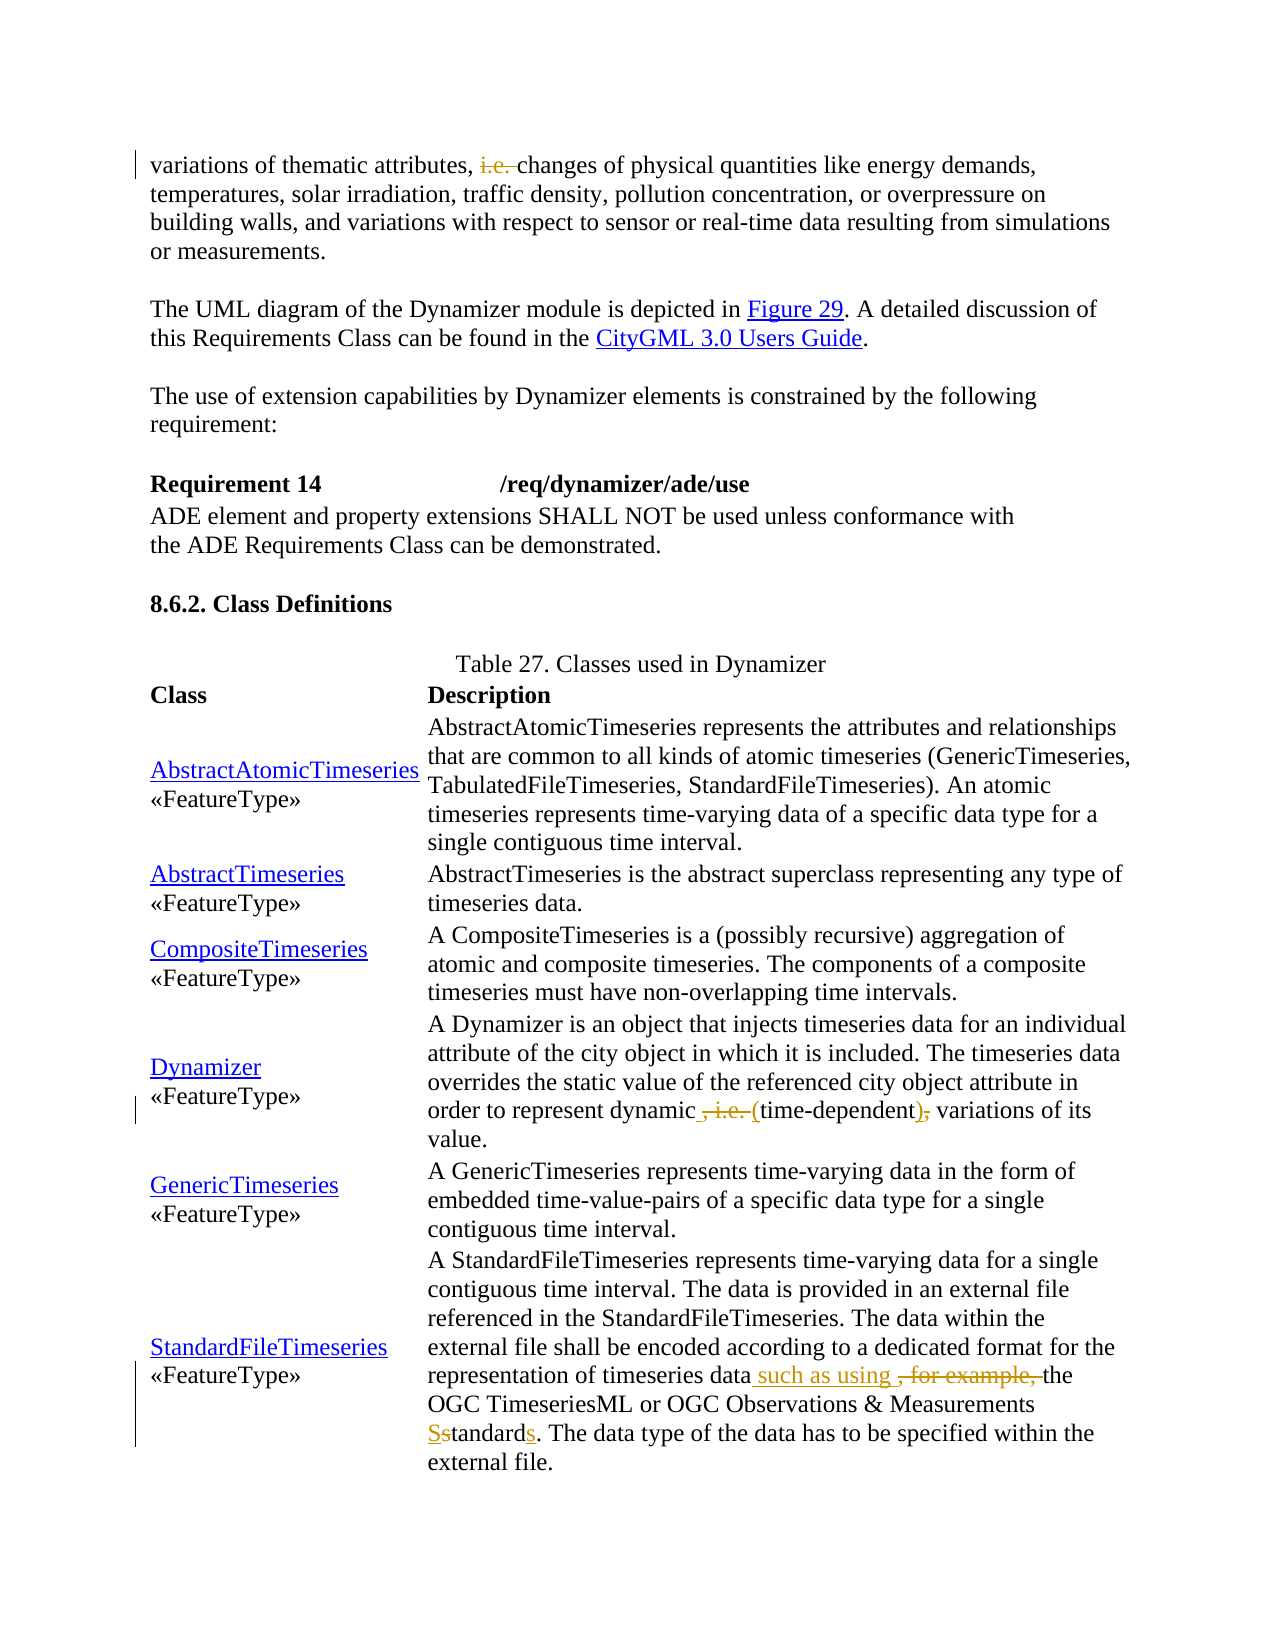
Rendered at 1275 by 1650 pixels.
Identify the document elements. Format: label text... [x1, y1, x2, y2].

table_cell AbstractAtomicTimeseries represents the attributes and relationships that are common to all kinds of atomic timeseries (GenericTimeseries, TabulatedFileTimeseries, StandardFileTimeseries). An atomic timeseries represents time-varying data of a specific data type for a single contiguous time interval. [426, 711, 1133, 858]
table_cell A CompositeTimeseries is a (possibly recursive) aggregation of atomic and composite timeseries. The components of a composite timeseries must have non-overlapping time intervals. [426, 918, 1133, 1008]
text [150, 150, 1125, 265]
table_cell StandardFileTimeseries «FeatureType» [149, 1244, 426, 1477]
table_cell GenericTimeseries «FeatureType» [149, 1155, 426, 1244]
table_cell AbstractTimeseries «FeatureType» [149, 858, 426, 918]
table_cell Dynamizer «FeatureType» [149, 1008, 426, 1154]
table_cell A StandardFileTimeseries represents time-varying data for a single contiguous time interval. The data is provided in an external file referenced in the StandardFileTimeseries. The data within the external file shall be encoded according to a dedicated format for the representation of timeseries datathe OGC TimeseriesML or OGC Observations & Measurements tandard. The data type of the data has to be specified within the external file. [426, 1244, 1133, 1477]
table_header /req/dynamizer/ade/use [498, 468, 1026, 499]
text The use of extension capabilities by Dynamizer elements is constrained by the following requirement: [150, 381, 1125, 438]
table_cell CompositeTimeseries «FeatureType» [149, 918, 426, 1008]
table_header Requirement 14 [149, 468, 498, 499]
text 8.6.2. Class Definitions [150, 589, 1125, 618]
text The UML diagram of the Dynamizer module is depicted in Figure 29. A detailed discussion of this Requirements Class can be found in the CityGML 3.0 Users Guide. [150, 294, 1125, 352]
table_cell AbstractTimeseries is the abstract superclass representing any type of timeseries data. [426, 858, 1133, 918]
table_cell Class [149, 679, 426, 711]
table_cell A Dynamizer is an object that injects timeseries data for an individual attribute of the city object in which it is included. The timeseries data overrides the static value of the referenced city object attribute in order to represent dynamictime-dependent variations of its value. [426, 1008, 1133, 1154]
table_cell Description [426, 679, 1133, 711]
table_cell AbstractAtomicTimeseries «FeatureType» [149, 711, 426, 858]
table_header Table 27. Classes used in Dynamizer [149, 647, 1133, 679]
table_cell A GenericTimeseries represents time-varying data in the form of embedded time-value-pairs of a specific data type for a single contiguous time interval. [426, 1155, 1133, 1244]
table_cell ADE element and property extensions SHALL NOT be used unless conformance with the ADE Requirements Class can be demonstrated. [149, 499, 1026, 560]
